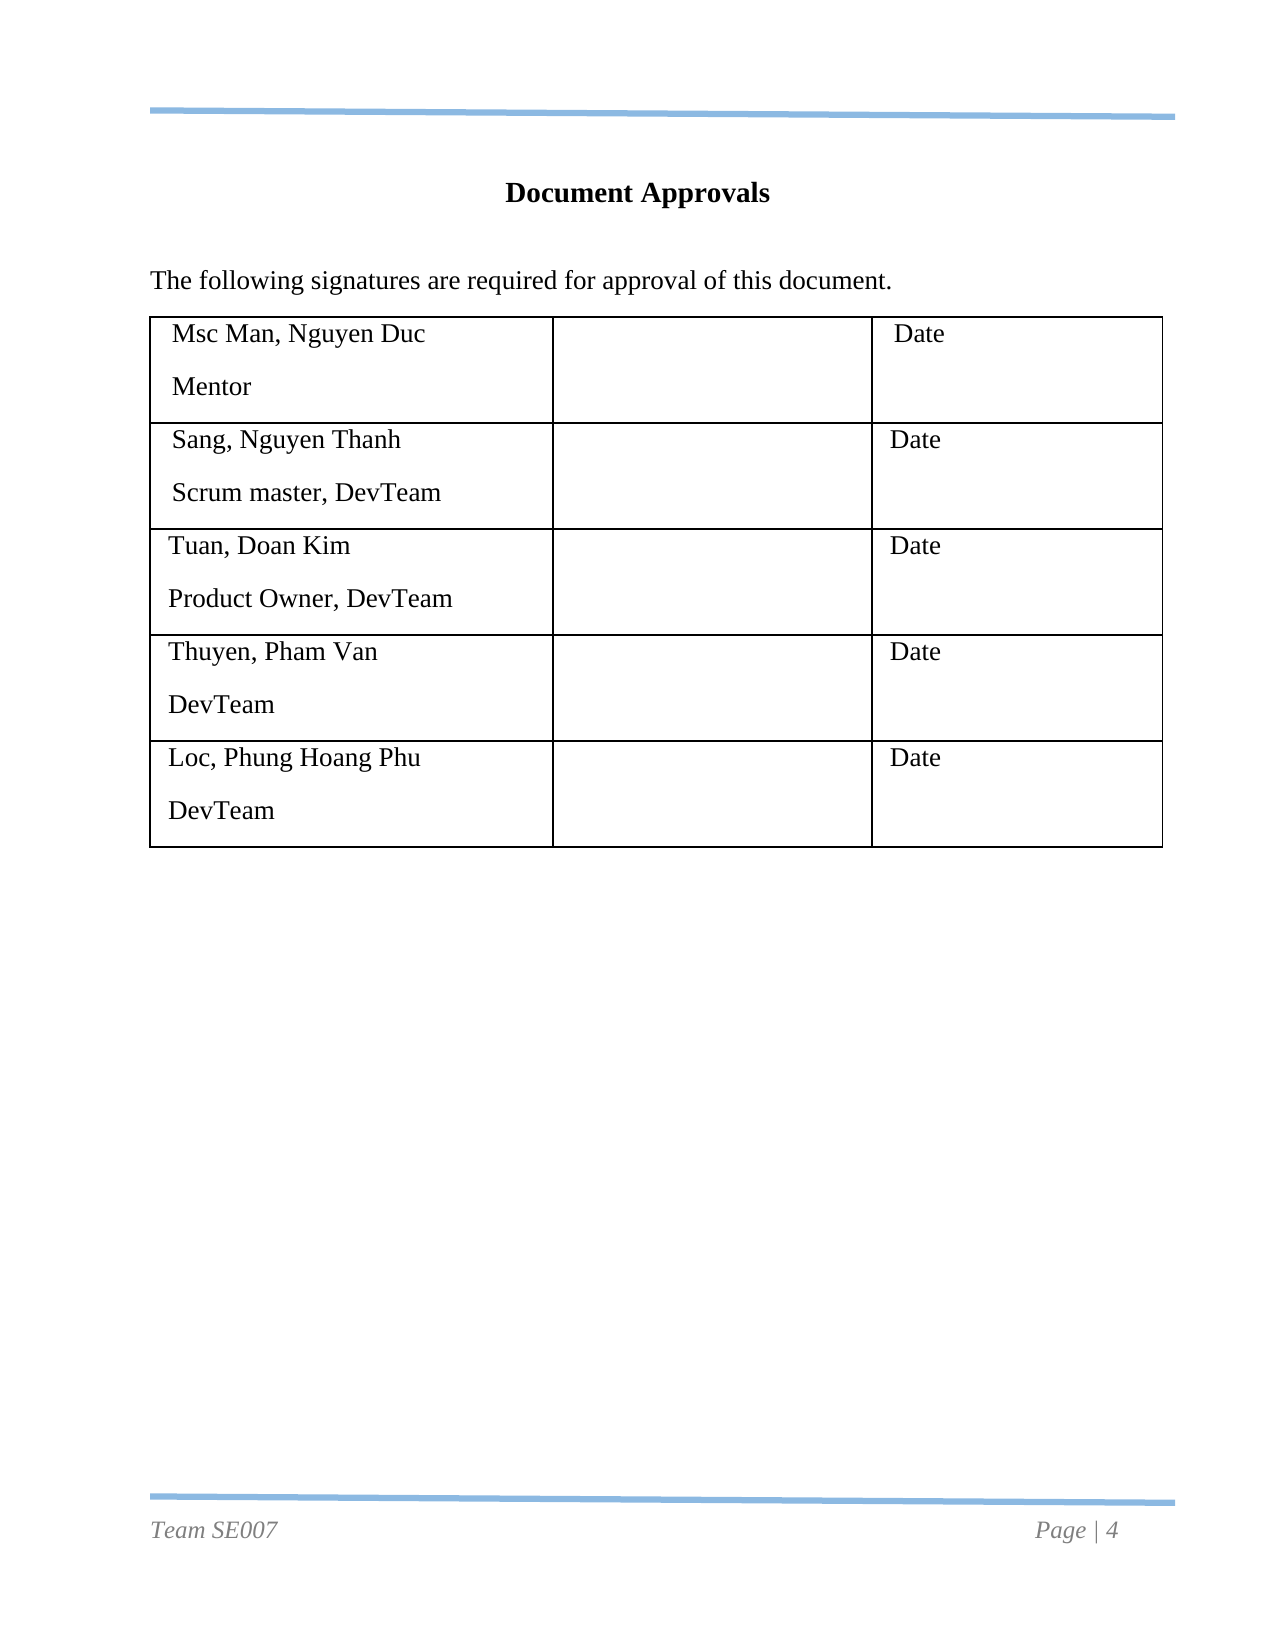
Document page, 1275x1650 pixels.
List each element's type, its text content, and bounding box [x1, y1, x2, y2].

table_cell [554, 742, 871, 846]
table_cell [554, 636, 871, 740]
table_cell [554, 530, 871, 634]
table_cell Tuan, Doan Kim Product Owner, DevTeam [151, 530, 552, 634]
table_cell Date [873, 742, 1162, 846]
table_cell Loc, Phung Hoang Phu DevTeam [151, 742, 552, 846]
table_cell Date [873, 636, 1162, 740]
text The following signatures are required for approval of this document. [150, 264, 1030, 295]
table_header Date [873, 318, 1162, 422]
table_cell Date [873, 530, 1162, 634]
table_cell Thuyen, Pham Van DevTeam [151, 636, 552, 740]
subtitle Document Approvals [150, 175, 1125, 208]
table_cell [554, 424, 871, 528]
table_cell Date [873, 424, 1162, 528]
table_header [554, 318, 871, 422]
table_cell Sang, Nguyen Thanh Scrum master, DevTeam [151, 424, 552, 528]
table_header Msc Man, Nguyen Duc Mentor [151, 318, 552, 422]
